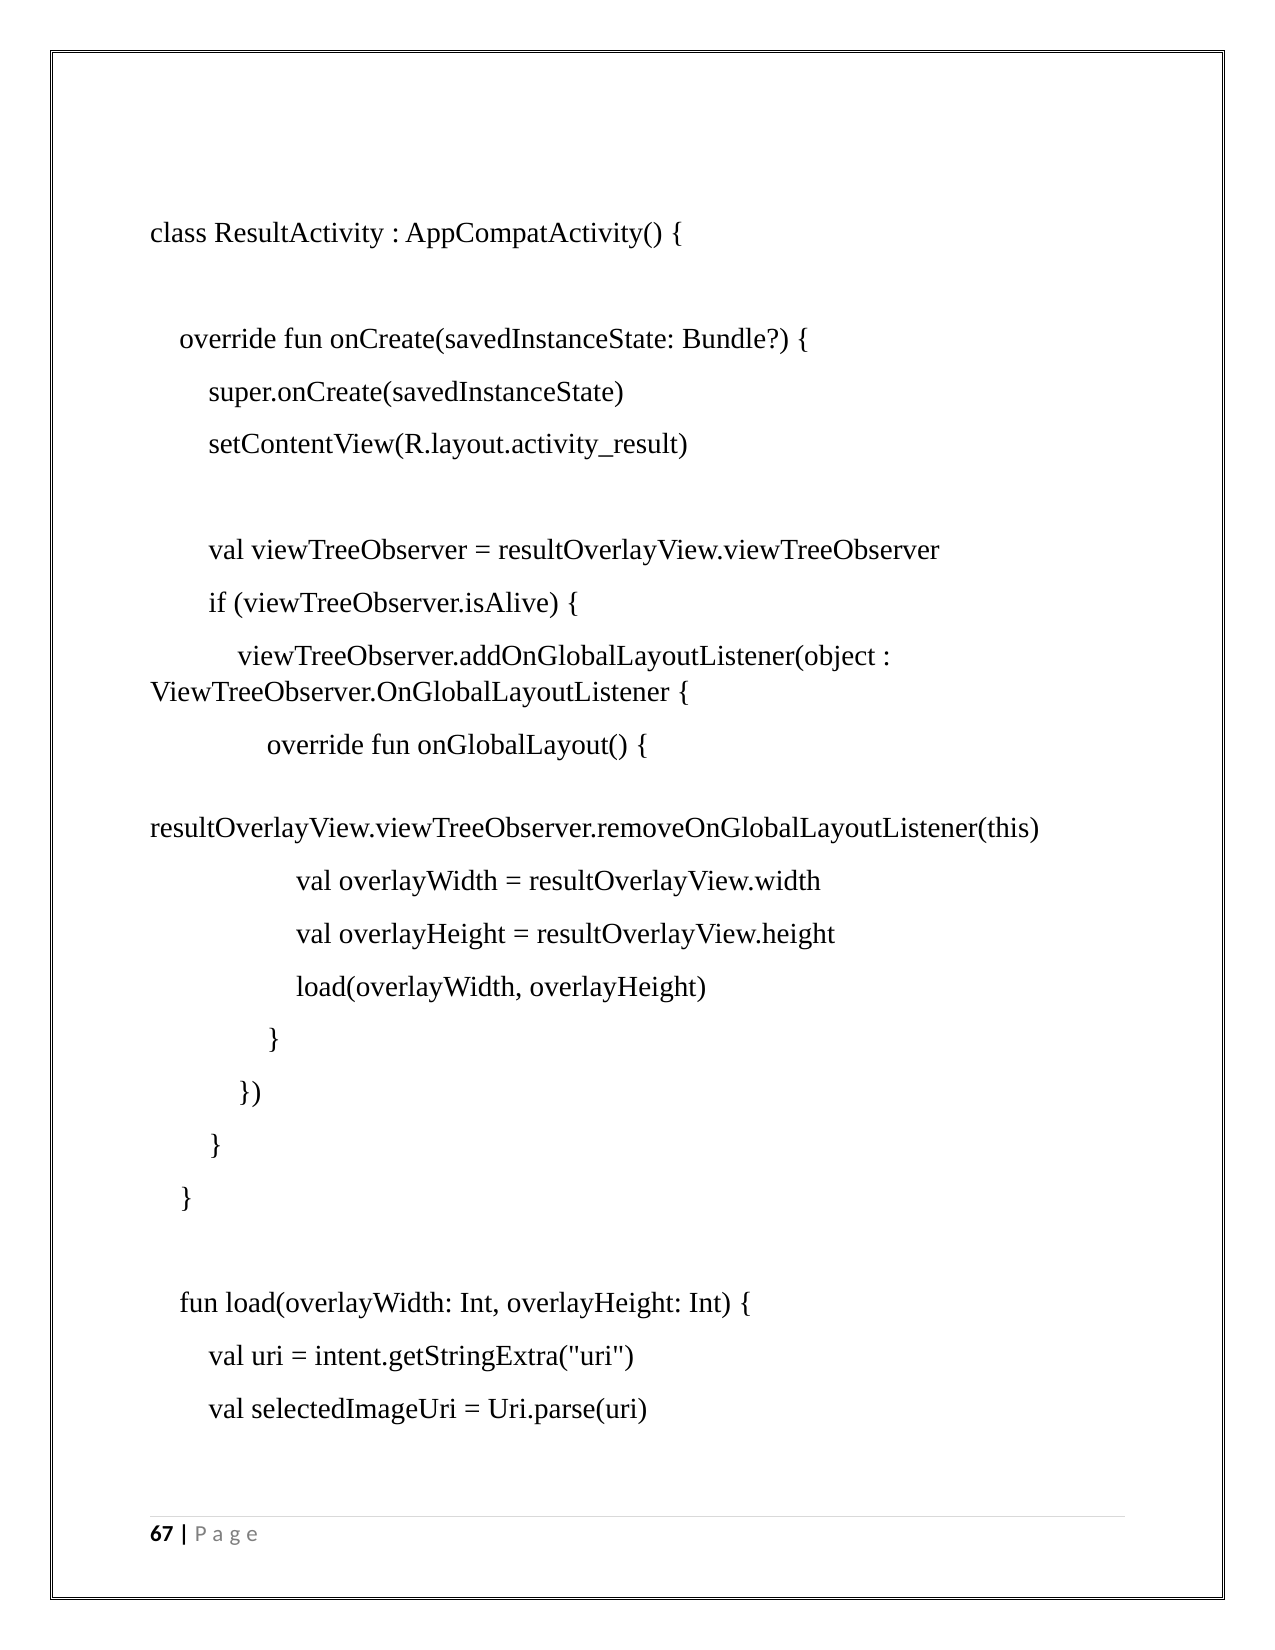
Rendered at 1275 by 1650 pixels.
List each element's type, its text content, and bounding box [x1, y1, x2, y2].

text val selectedImageUri = Uri.parse(uri) [150, 1391, 1125, 1425]
text } [150, 1180, 1125, 1213]
text fun load(overlayWidth: Int, overlayHeight: Int) { [150, 1286, 1125, 1319]
text override fun onCreate(savedInstanceState: Bundle?) { [150, 321, 1125, 354]
text override fun onGlobalLayout() { [150, 727, 1125, 760]
text val uri = intent.getStringExtra("uri") [150, 1338, 1125, 1372]
text val overlayWidth = resultOverlayView.width [150, 863, 1125, 897]
text super.onCreate(savedInstanceState) [150, 374, 1125, 407]
text }) [150, 1074, 1125, 1108]
text } [150, 1127, 1125, 1161]
text } [150, 1021, 1125, 1055]
text viewTreeObserver.addOnGlobalLayoutListener(object : ViewTreeObserver.OnGlobalLayoutListener { [150, 638, 1125, 707]
text val overlayHeight = resultOverlayView.height [150, 916, 1125, 949]
text val viewTreeObserver = resultOverlayView.viewTreeObserver [150, 532, 1125, 566]
text class ResultActivity : AppCompatActivity() { [150, 215, 1125, 249]
text if (viewTreeObserver.isAlive) { [150, 585, 1125, 618]
text resultOverlayView.viewTreeObserver.removeOnGlobalLayoutListener(this) [150, 779, 1125, 844]
text load(overlayWidth, overlayHeight) [150, 969, 1125, 1002]
text setContentView(R.layout.activity_result) [150, 427, 1125, 460]
